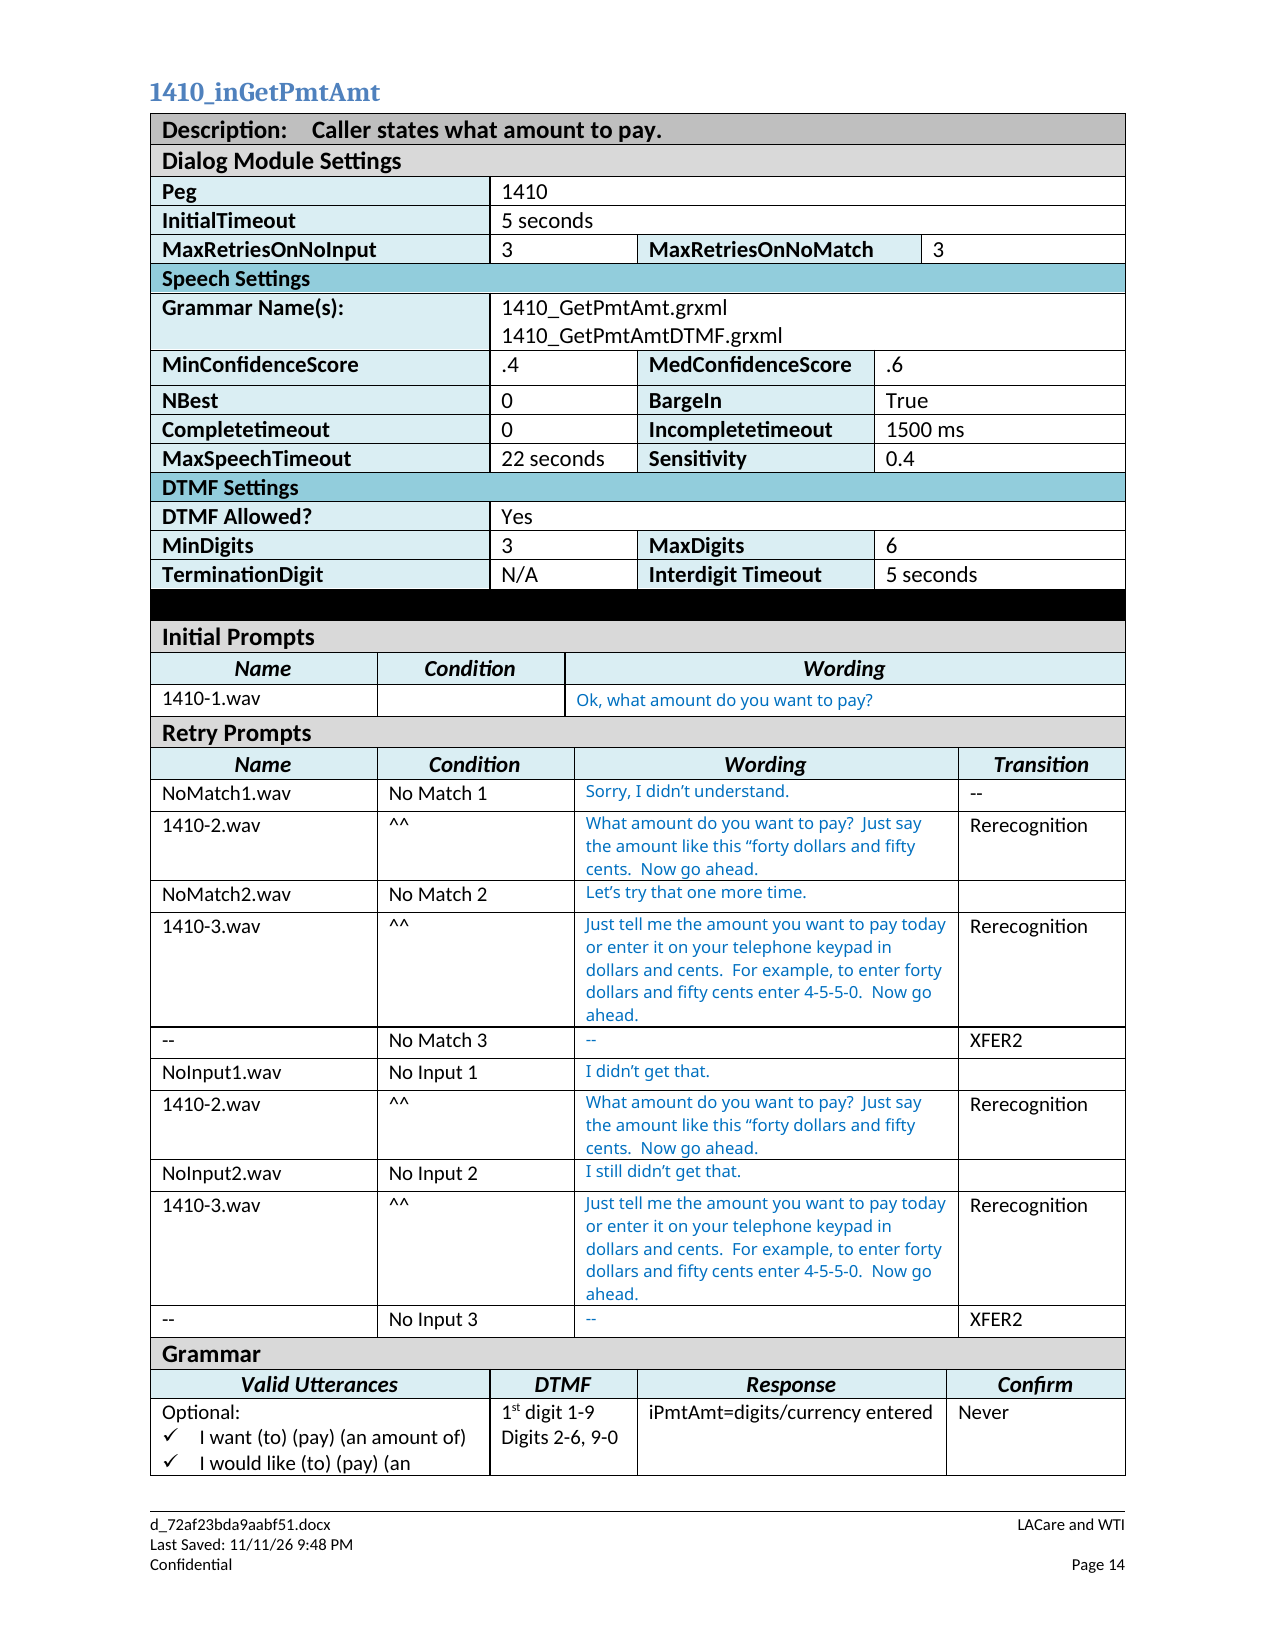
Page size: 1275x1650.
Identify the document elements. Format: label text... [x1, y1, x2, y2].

table_cell ^^ [378, 1192, 574, 1305]
table_cell 3 [922, 235, 1125, 263]
table_cell 22 seconds [491, 444, 637, 472]
table_cell What amount do you want to pay? Just say the amount like this “forty dollars and fifty cents. Now go ahead. [575, 812, 958, 880]
table_cell DTMF [491, 1370, 637, 1398]
table_cell -- [575, 1306, 958, 1337]
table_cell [151, 1399, 489, 1475]
table_cell 1410-1.wav [151, 685, 377, 716]
table_cell MinConfidenceScore [151, 351, 489, 385]
table_cell Speech Settings [151, 264, 1125, 292]
table_cell NBest [151, 386, 489, 414]
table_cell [638, 1399, 946, 1475]
table_cell 1410-3.wav [151, 1192, 377, 1305]
table_cell I still didn’t get that. [575, 1160, 958, 1191]
table_cell Incompletetimeout [638, 415, 874, 443]
table_cell No Input 3 [378, 1306, 574, 1337]
table_cell Wording [575, 748, 958, 779]
table_cell Name [151, 653, 377, 684]
table_cell Confirm [947, 1370, 1125, 1398]
table_cell 0 [491, 386, 637, 414]
table_cell -- [151, 1306, 377, 1337]
table_cell No Match 2 [378, 881, 574, 912]
table_cell Retry Prompts [151, 717, 1125, 747]
table_cell Interdigit Timeout [638, 560, 874, 588]
table_cell NoMatch2.wav [151, 881, 377, 912]
table_cell DTMF Settings [151, 473, 1125, 501]
table_cell Condition [378, 748, 574, 779]
table_cell Rerecognition [959, 1192, 1125, 1305]
table_cell No Input 2 [378, 1160, 574, 1191]
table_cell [491, 1399, 637, 1475]
table_cell N/A [491, 560, 637, 588]
table_cell 3 [491, 531, 637, 559]
table_cell -- [575, 1028, 958, 1058]
table_cell NoInput1.wav [151, 1059, 377, 1090]
table_cell MaxDigits [638, 531, 874, 559]
table_cell What amount do you want to pay? Just say the amount like this “forty dollars and fifty cents. Now go ahead. [575, 1091, 958, 1159]
table_cell 1410 [491, 177, 1125, 205]
table_cell No Match 1 [378, 780, 574, 811]
table_cell XFER2 [959, 1028, 1125, 1058]
table_cell InitialTimeout [151, 206, 489, 234]
table_cell -- [151, 1028, 377, 1058]
table_cell TerminationDigit [151, 560, 489, 588]
table_cell Condition [378, 653, 564, 684]
table_cell No Match 3 [378, 1028, 574, 1058]
table_cell Sorry, I didn’t understand. [575, 780, 958, 811]
table_cell Let’s try that one more time. [575, 881, 958, 912]
table_cell Grammar [151, 1338, 1125, 1369]
table_cell ^^ [378, 1091, 574, 1159]
table_cell Dialog Module Settings [151, 145, 1125, 176]
table_cell Completetimeout [151, 415, 489, 443]
table_cell No Input 1 [378, 1059, 574, 1090]
table_cell 3 [491, 235, 637, 263]
table_cell 1410-2.wav [151, 812, 377, 880]
table_cell 1410_GetPmtAmt.grxml 1410_GetPmtAmtDTMF.grxml [491, 294, 1125, 349]
table_cell [378, 685, 564, 716]
table_cell [959, 1059, 1125, 1090]
table_cell Sensitivity [638, 444, 874, 472]
table_cell 0.4 [875, 444, 1125, 472]
table_cell [151, 590, 1125, 620]
table_cell MaxRetriesOnNoMatch [638, 235, 921, 263]
table_cell BargeIn [638, 386, 874, 414]
table_cell [959, 1160, 1125, 1191]
table_cell Valid Utterances [151, 1370, 489, 1398]
table_cell Initial Prompts [151, 621, 1125, 652]
table_cell Never [947, 1399, 1125, 1475]
table_cell 1410-2.wav [151, 1091, 377, 1159]
table_cell -- [959, 780, 1125, 811]
table_cell MaxSpeechTimeout [151, 444, 489, 472]
table_cell DTMF Allowed? [151, 502, 489, 530]
table_cell ^^ [378, 812, 574, 880]
table_cell 1410-3.wav [151, 913, 377, 1026]
table_cell Peg [151, 177, 489, 205]
table_cell Just tell me the amount you want to pay today or enter it on your telephone keypad in dollars and cents. For example, to enter forty dollars and fifty cents enter 4-5-5-0. Now go ahead. [575, 913, 958, 1026]
table_cell .4 [491, 351, 637, 385]
table_cell 5 seconds [491, 206, 1125, 234]
table_cell Ok, what amount do you want to pay? [566, 685, 1125, 716]
table_cell 0 [491, 415, 637, 443]
table_cell XFER2 [959, 1306, 1125, 1337]
table_cell [959, 881, 1125, 912]
table_cell NoMatch1.wav [151, 780, 377, 811]
subtitle 1410_inGetPmtAmt [150, 77, 1125, 108]
table_cell MedConfidenceScore [638, 351, 874, 385]
table_cell .6 [875, 351, 1125, 385]
table_cell Response [638, 1370, 946, 1398]
table_cell MaxRetriesOnNoInput [151, 235, 489, 263]
table_cell I didn’t get that. [575, 1059, 958, 1090]
table_cell Transition [959, 748, 1125, 779]
table_cell 6 [875, 531, 1125, 559]
table_cell Rerecognition [959, 1091, 1125, 1159]
table_cell True [875, 386, 1125, 414]
table_cell Name [151, 748, 377, 779]
table_cell Wording [566, 653, 1125, 684]
table_cell ^^ [378, 913, 574, 1026]
table_cell NoInput2.wav [151, 1160, 377, 1191]
table_cell Yes [491, 502, 1125, 530]
table_cell Rerecognition [959, 812, 1125, 880]
table_cell 1500 ms [875, 415, 1125, 443]
table_cell Rerecognition [959, 913, 1125, 1026]
table_cell Just tell me the amount you want to pay today or enter it on your telephone keypad in dollars and cents. For example, to enter forty dollars and fifty cents enter 4-5-5-0. Now go ahead. [575, 1192, 958, 1305]
table_cell MinDigits [151, 531, 489, 559]
table_cell Grammar Name(s): [151, 294, 489, 349]
table_header Description: Caller states what amount to pay. [151, 114, 1125, 144]
table_cell 5 seconds [875, 560, 1125, 588]
